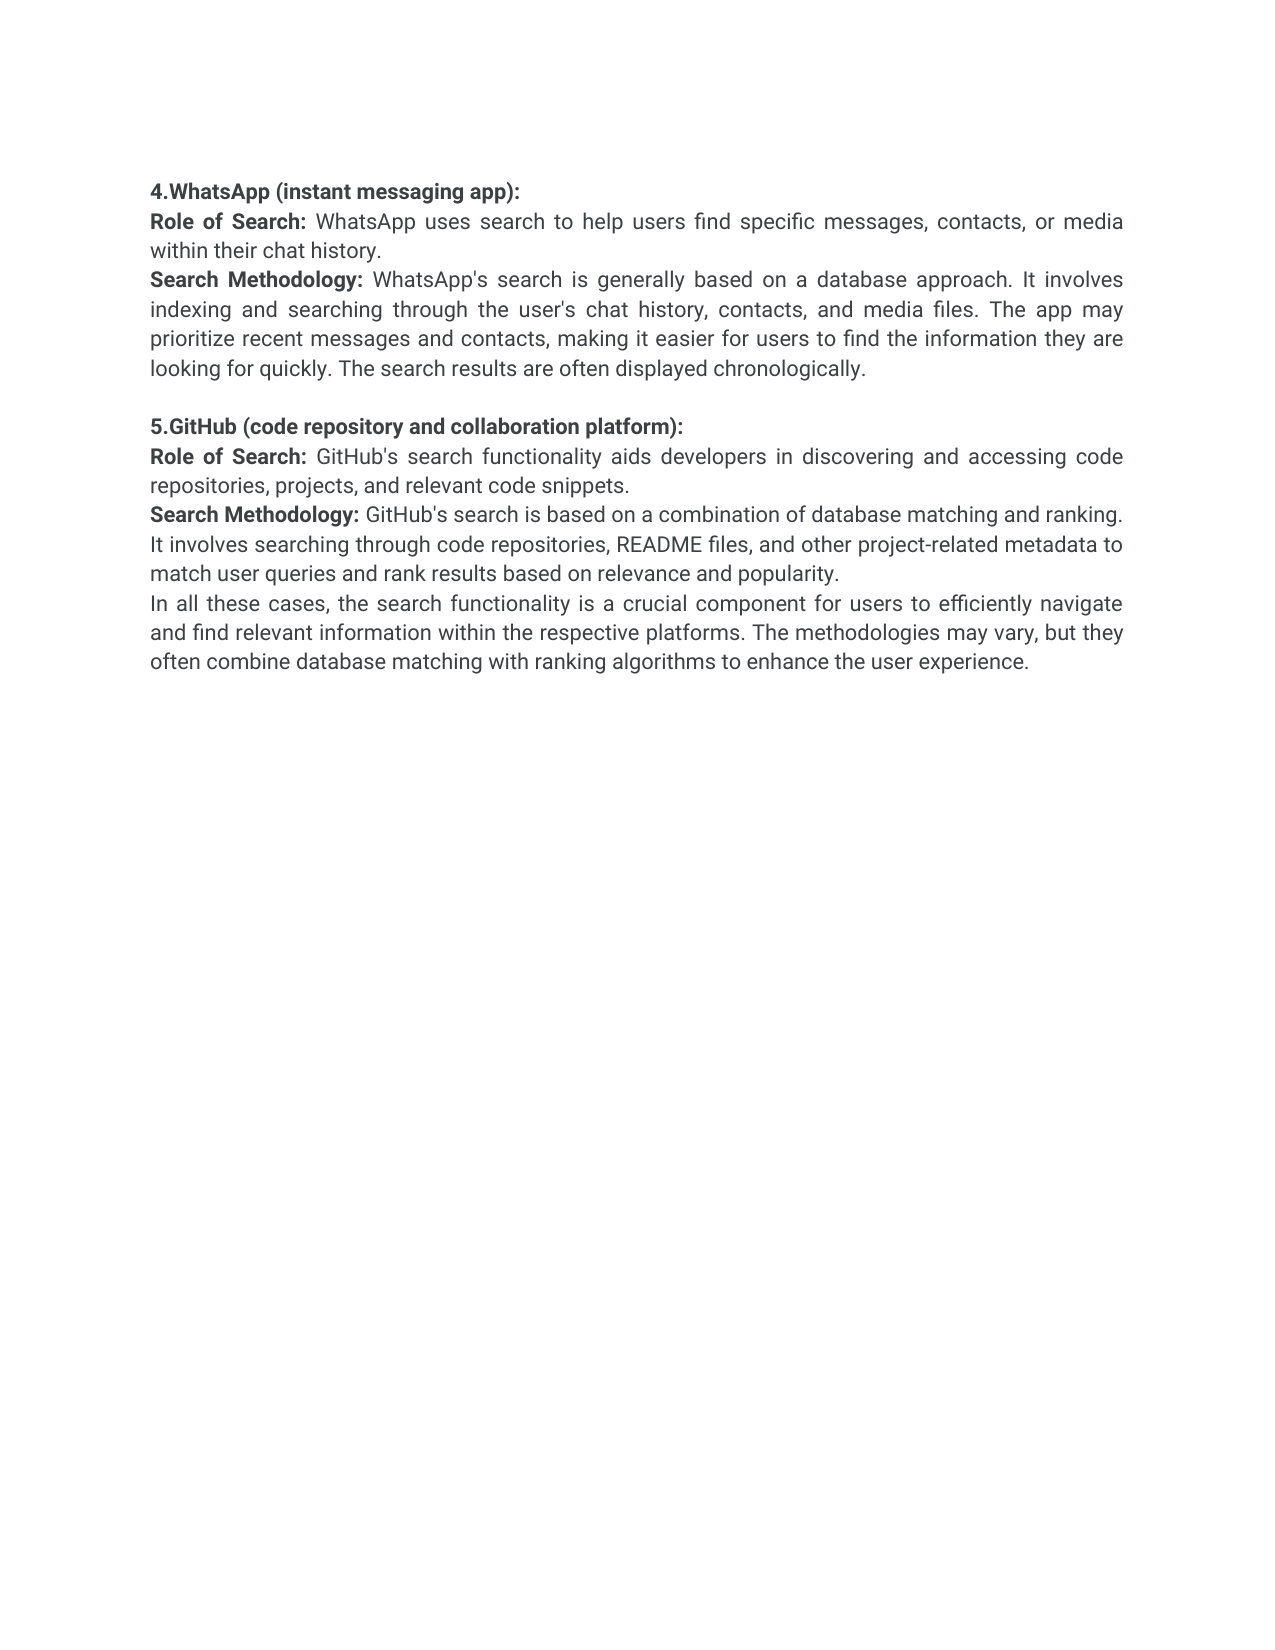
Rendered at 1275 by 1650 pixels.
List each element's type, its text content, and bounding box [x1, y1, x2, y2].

text Search Methodology: GitHub's search is based on a combination of database matching and ranking. It involves searching through code repositories, README files, and other project-related metadata to match user queries and rank results based on relevance and popularity. [150, 502, 1125, 587]
text Role of Search: GitHub's search functionality aids developers in discovering and accessing code repositories, projects, and relevant code snippets. [150, 444, 1125, 499]
text 5.GitHub (code repository and collaboration platform): [150, 414, 1125, 440]
text Search Methodology: WhatsApp's search is generally based on a database approach. It involves indexing and searching through the user's chat history, contacts, and media files. The app may prioritize recent messages and contacts, making it easier for users to find the information they are looking for quickly. The search results are often displayed chronologically. [150, 267, 1125, 381]
text 4.WhatsApp (instant messaging app): [150, 179, 1125, 205]
text Role of Search: WhatsApp uses search to help users find specific messages, contacts, or media within their chat history. [150, 209, 1125, 264]
text In all these cases, the search functionality is a crucial component for users to efficiently navigate and find relevant information within the respective platforms. The methodologies may vary, but they often combine database matching with ranking algorithms to enhance the user experience. [150, 591, 1125, 675]
